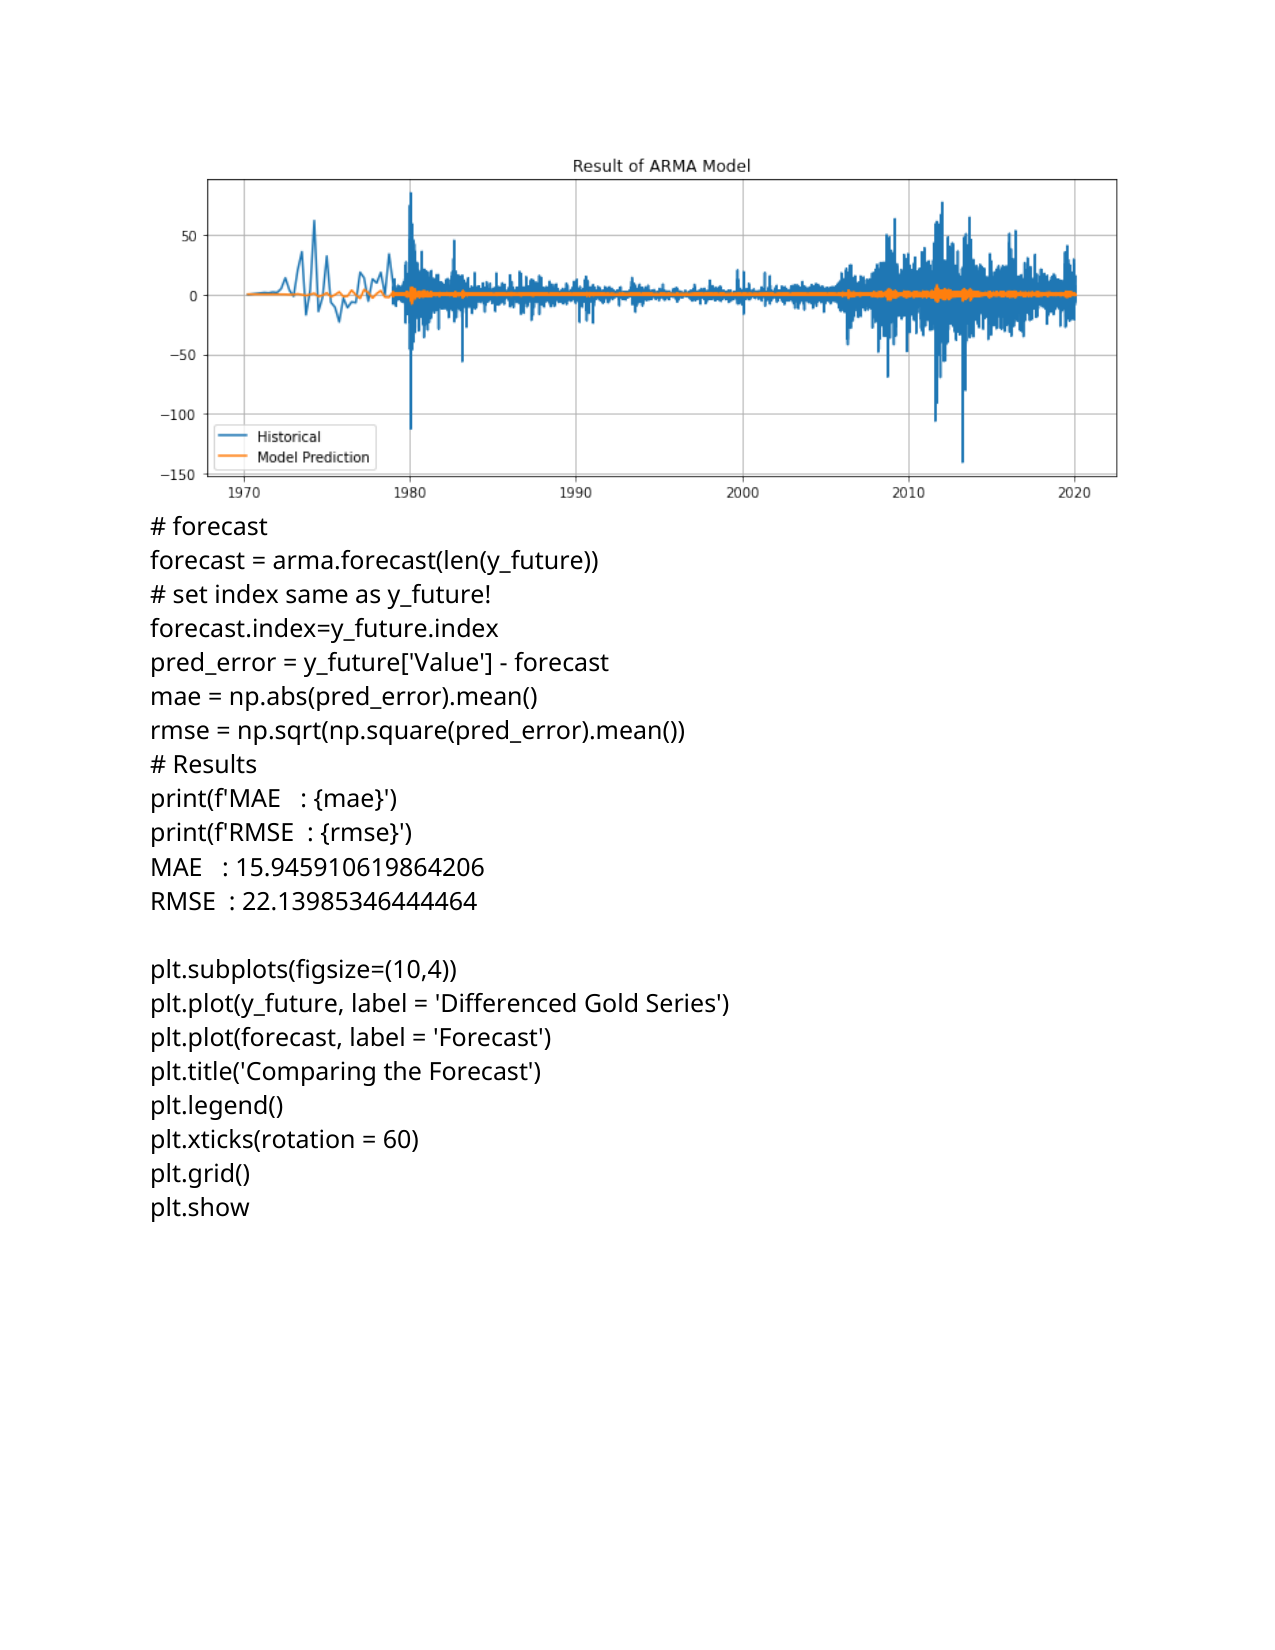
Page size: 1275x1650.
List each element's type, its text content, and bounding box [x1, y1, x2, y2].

text plt.plot(y_future, label = 'Differenced Gold Series') [150, 985, 1125, 1019]
text mae = np.abs(pred_error).mean() [150, 679, 1125, 713]
text plt.title('Comparing the Forecast') [150, 1053, 1125, 1088]
text plt.show [150, 1190, 1125, 1224]
text pred_error = y_future['Value'] - forecast [150, 645, 1125, 679]
text RMSE : 22.13985346444464 [150, 883, 1125, 917]
picture [150, 150, 1125, 509]
text forecast.index=y_future.index [150, 611, 1125, 645]
text plt.legend() [150, 1088, 1125, 1122]
text # set index same as y_future! [150, 577, 1125, 611]
text print(f'RMSE : {rmse}') [150, 815, 1125, 849]
text plt.grid() [150, 1156, 1125, 1190]
text print(f'MAE : {mae}') [150, 781, 1125, 815]
text plt.xticks(rotation = 60) [150, 1122, 1125, 1156]
text # Results [150, 747, 1125, 781]
text plt.plot(forecast, label = 'Forecast') [150, 1019, 1125, 1053]
text MAE : 15.945910619864206 [150, 849, 1125, 883]
text forecast = arma.forecast(len(y_future)) [150, 543, 1125, 577]
text # forecast [150, 509, 1125, 543]
text plt.subplots(figsize=(10,4)) [150, 951, 1125, 985]
text rmse = np.sqrt(np.square(pred_error).mean()) [150, 713, 1125, 747]
